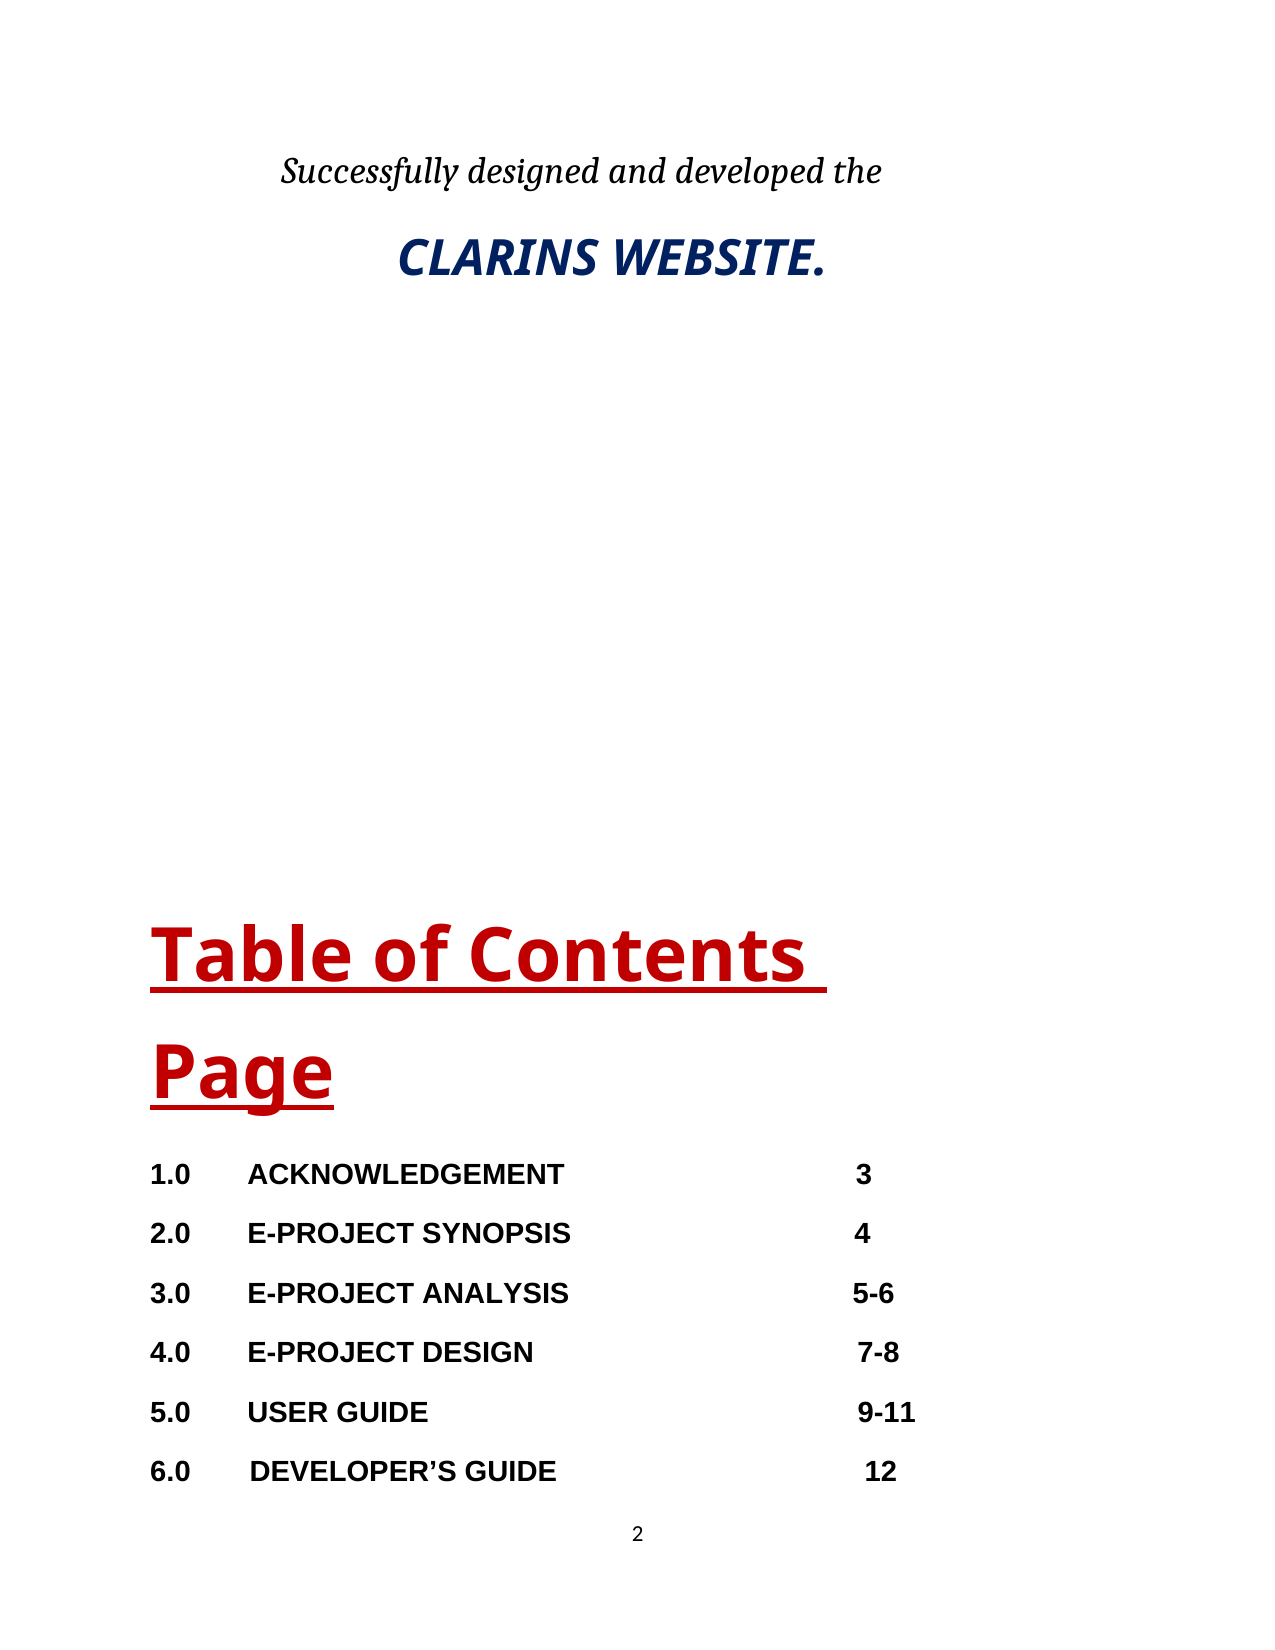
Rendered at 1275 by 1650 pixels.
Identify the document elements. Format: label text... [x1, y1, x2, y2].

list DEVELOPER’S GUIDE 12 [150, 1454, 1125, 1487]
text 5.0 USER GUIDE 9-11 [150, 1394, 1125, 1428]
text CLARINS WEBSITE. [150, 222, 1125, 290]
text 1.0 ACKNOWLEDGEMENT 3 [150, 1157, 1125, 1191]
text Successfully designed and developed the [150, 150, 1125, 193]
text Table of Contents Page [150, 901, 1125, 1121]
text 2.0 E-PROJECT SYNOPSIS 4 [150, 1216, 1125, 1250]
text 4.0 E-PROJECT DESIGN 7-8 [150, 1335, 1125, 1369]
text 3.0 E-PROJECT ANALYSIS 5-6 [150, 1276, 1125, 1309]
